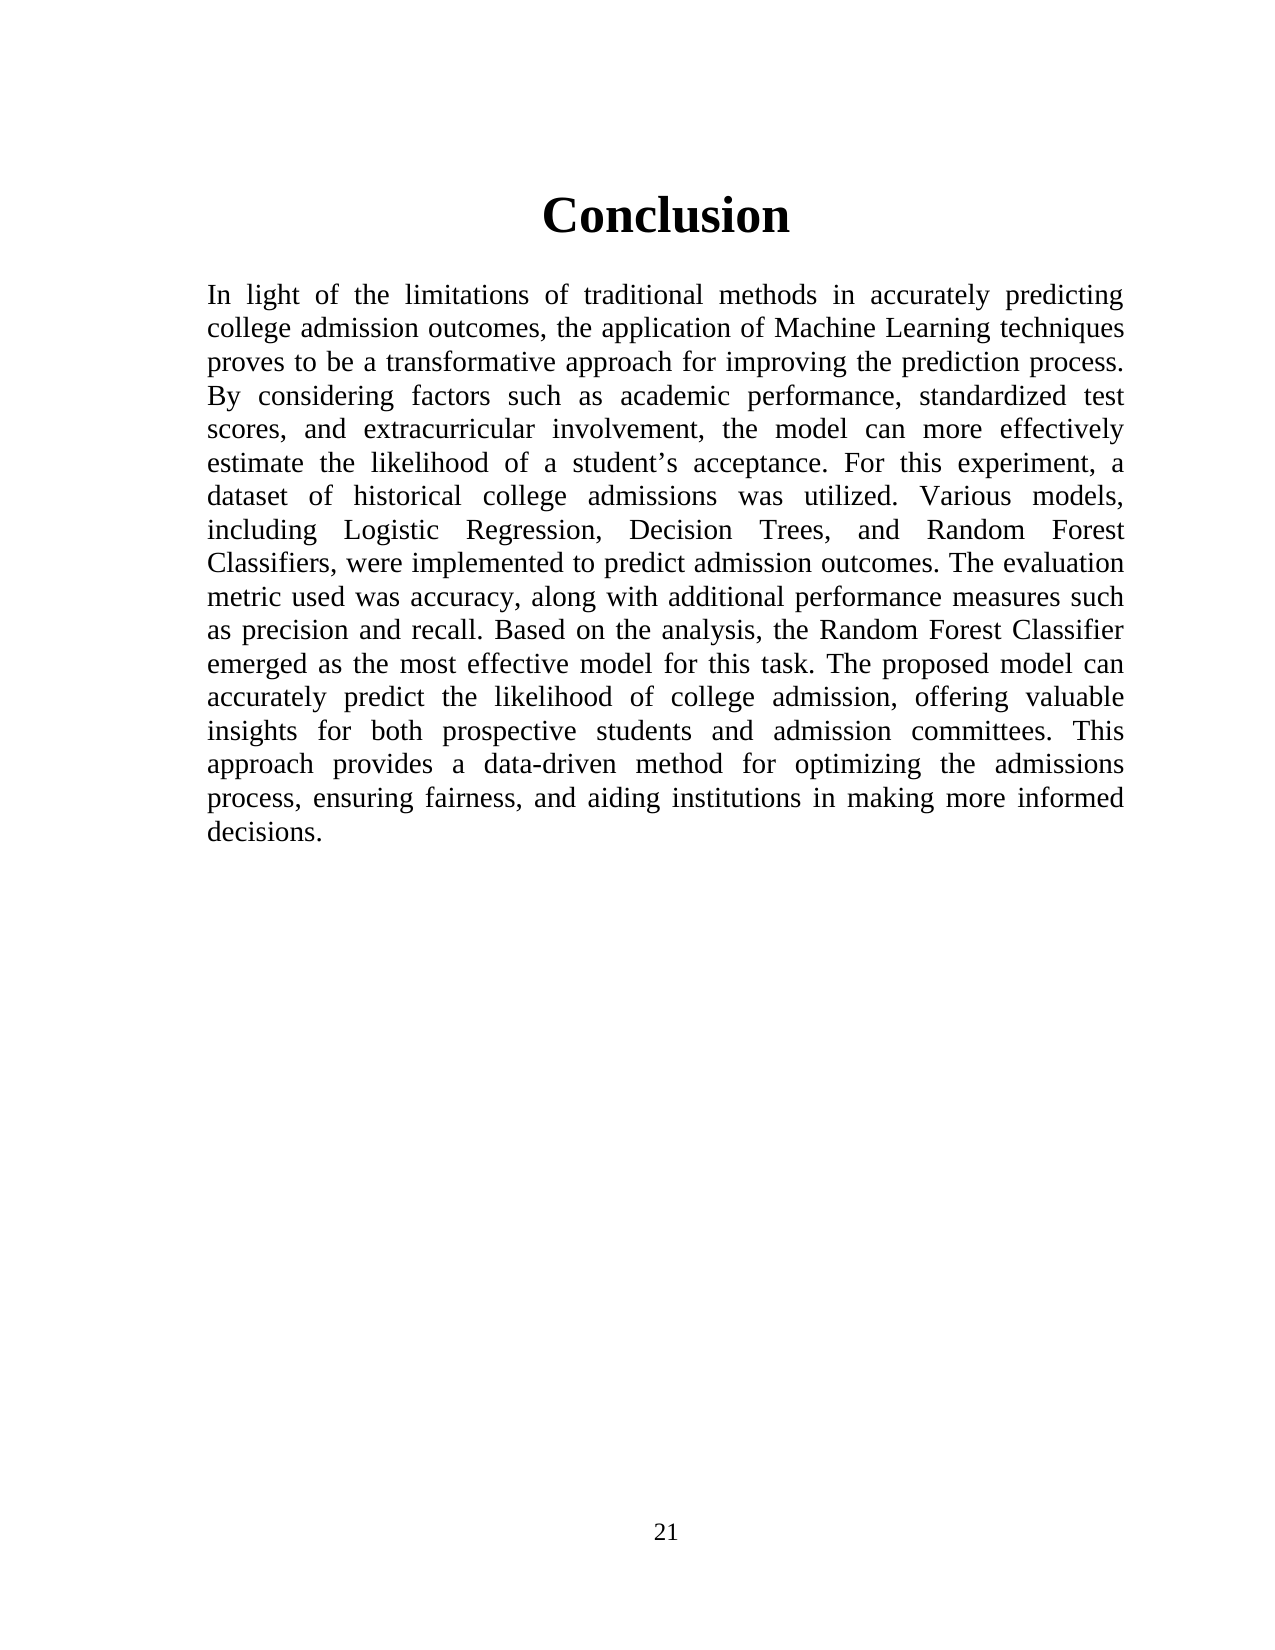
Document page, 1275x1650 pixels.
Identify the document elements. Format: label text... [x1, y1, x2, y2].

text In light of the limitations of traditional methods in accurately predicting college admission outcomes, the application of Machine Learning techniques proves to be a transformative approach for improving the prediction process. By considering factors such as academic performance, standardized test scores, and extracurricular involvement, the model can more effectively estimate the likelihood of a student’s acceptance. For this experiment, a dataset of historical college admissions was utilized. Various models, including Logistic Regression, Decision Trees, and Random Forest Classifiers, were implemented to predict admission outcomes. The evaluation metric used was accuracy, along with additional performance measures such as precision and recall. Based on the analysis, the Random Forest Classifier emerged as the most effective model for this task. The proposed model can accurately predict the likelihood of college admission, offering valuable insights for both prospective students and admission committees. This approach provides a data-driven method for optimizing the admissions process, ensuring fairness, and aiding institutions in making more informed decisions. [207, 277, 1125, 847]
text Conclusion [207, 183, 1125, 243]
